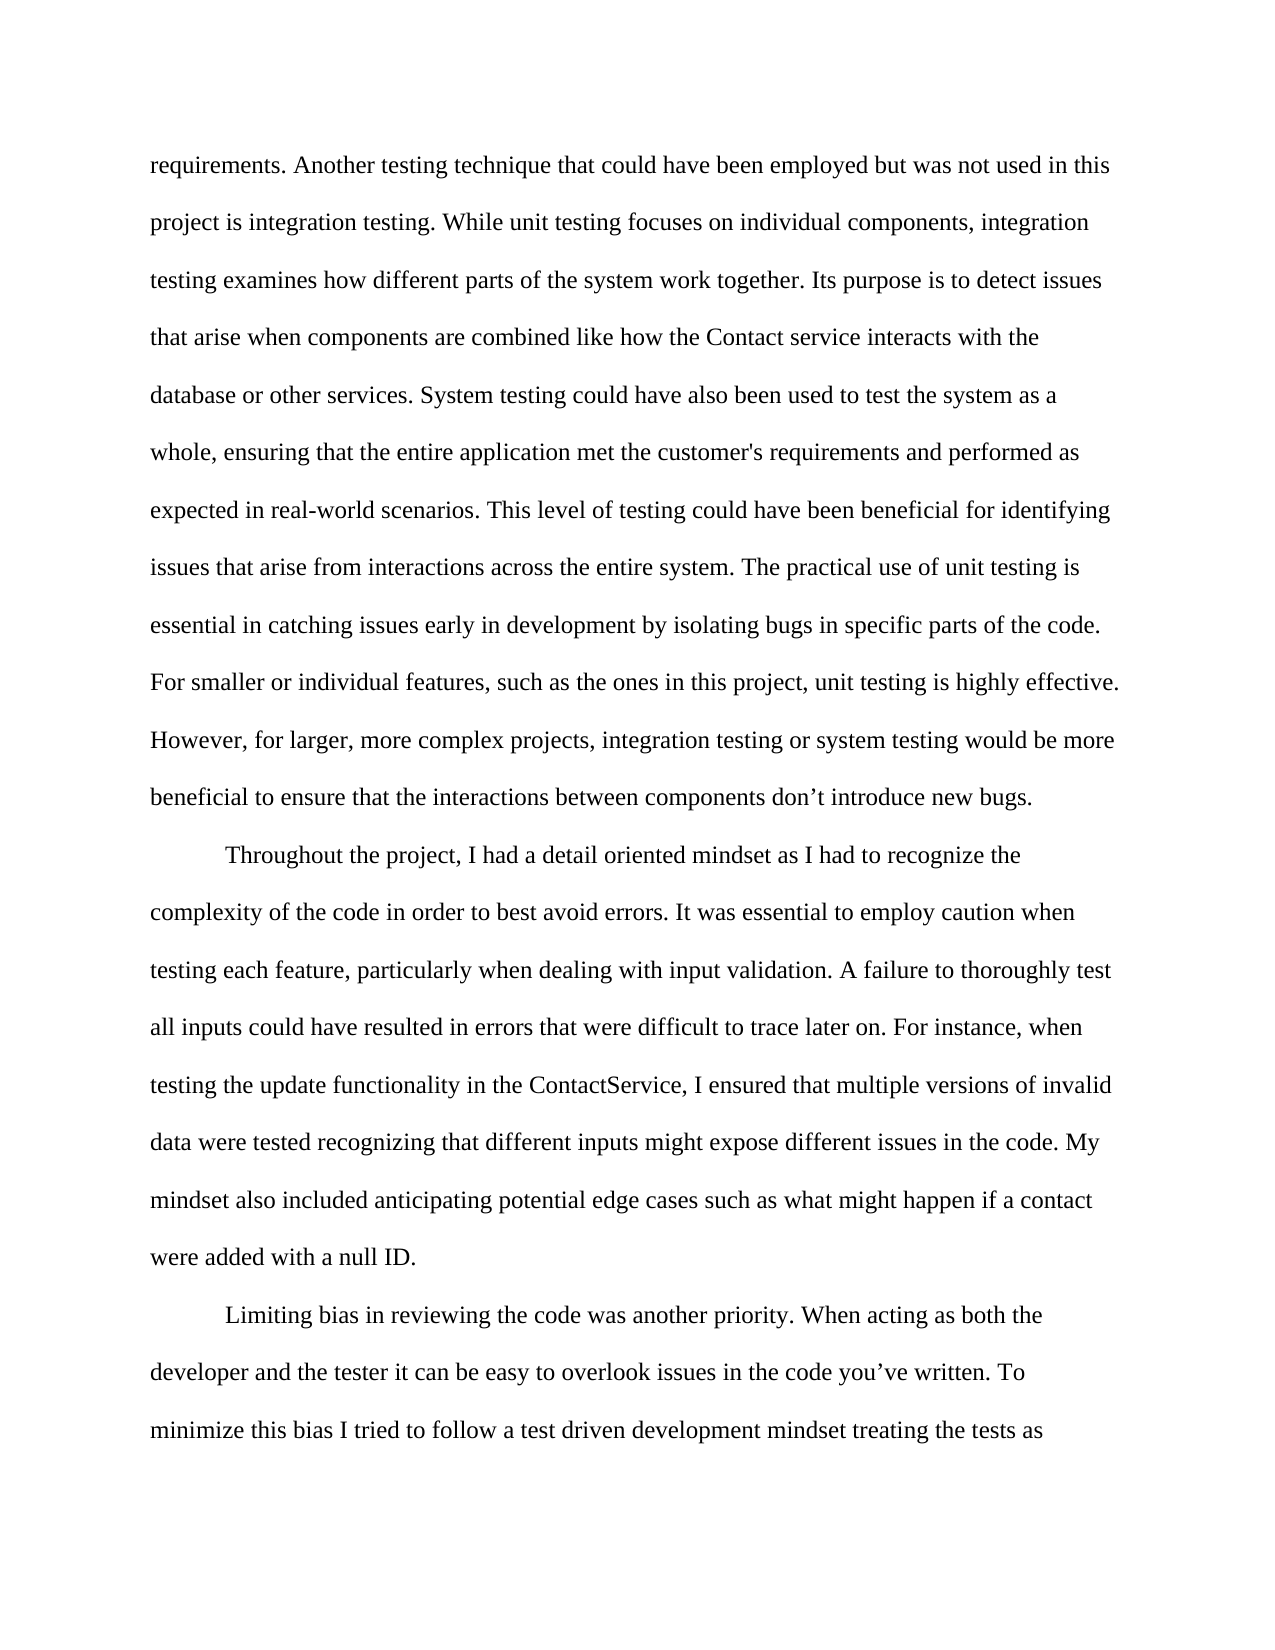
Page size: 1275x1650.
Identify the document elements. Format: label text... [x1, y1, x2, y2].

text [150, 150, 1125, 811]
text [150, 1300, 1125, 1444]
text Throughout the project, I had a detail oriented mindset as I had to recognize the complexity of the code in order to best avoid errors. It was essential to employ caution when testing each feature, particularly when dealing with input validation. A failure to thoroughly test all inputs could have resulted in errors that were difficult to trace later on. For instance, when testing the update functionality in the ContactService, I ensured that multiple versions of invalid data were tested recognizing that different inputs might expose different issues in the code. My mindset also included anticipating potential edge cases such as what might happen if a contact were added with a null ID. [150, 840, 1125, 1271]
